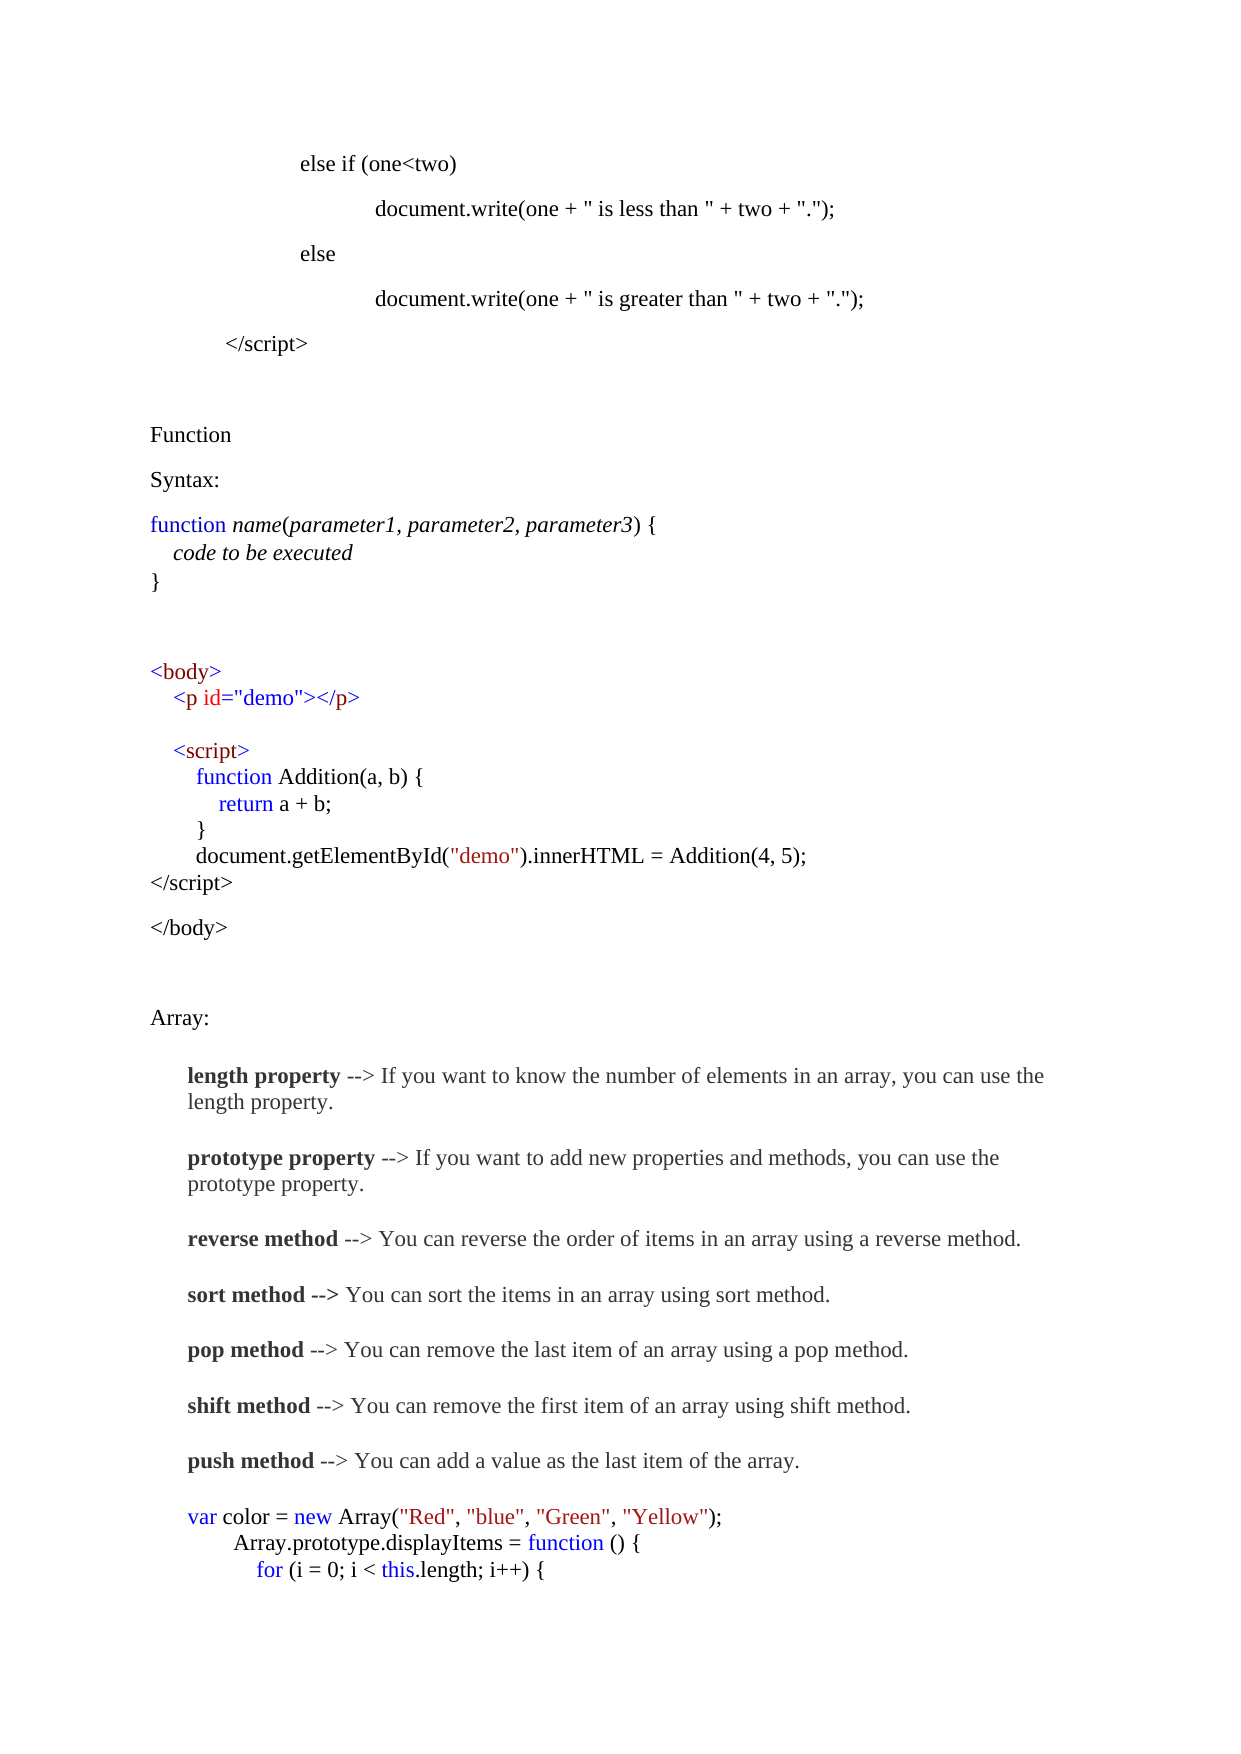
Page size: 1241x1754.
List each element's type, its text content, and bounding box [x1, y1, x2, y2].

text for (i = 0; i < this.length; i++) { [187, 1556, 1090, 1582]
text shift method --> You can remove the first item of an array using shift method. [187, 1392, 1090, 1418]
text Function [150, 421, 1090, 447]
text return a + b; [150, 790, 1090, 816]
text <script> [150, 737, 1090, 763]
text <p id="demo"></p> [150, 684, 1090, 711]
text else [150, 240, 1090, 267]
text function Addition(a, b) { [150, 763, 1090, 790]
text document.write(one + " is less than " + two + "."); [150, 195, 1090, 221]
text Array.prototype.displayItems = function () { [187, 1529, 1090, 1556]
text Array: [150, 1004, 1090, 1030]
text sort method --> You can sort the items in an array using sort method. [187, 1281, 1090, 1307]
text </body> [150, 914, 1090, 940]
text } [150, 816, 1090, 842]
text document.write(one + " is greater than " + two + "."); [150, 285, 1090, 312]
text push method --> You can add a value as the last item of the array. [187, 1447, 1090, 1474]
text else if (one<two) [150, 150, 1090, 176]
text reverse method --> You can reverse the order of items in an array using a reverse method. [187, 1225, 1090, 1252]
text document.getElementById("demo").innerHTML = Addition(4, 5); [150, 842, 1090, 869]
text prototype property --> If you want to add new properties and methods, you can use the prototype property. [187, 1143, 1090, 1196]
text <body> [150, 658, 1090, 684]
text pop method --> You can remove the last item of an array using a pop method. [187, 1336, 1090, 1363]
text var color = new Array("Red", "blue", "Green", "Yellow"); [187, 1503, 1090, 1529]
text function name(parameter1, parameter2, parameter3) { code to be executed } [150, 511, 1090, 594]
text </script> [150, 330, 1090, 357]
text </script> [150, 869, 1090, 895]
text Syntax: [150, 466, 1090, 492]
text length property --> If you want to know the number of elements in an array, you can use the length property. [187, 1062, 1090, 1114]
